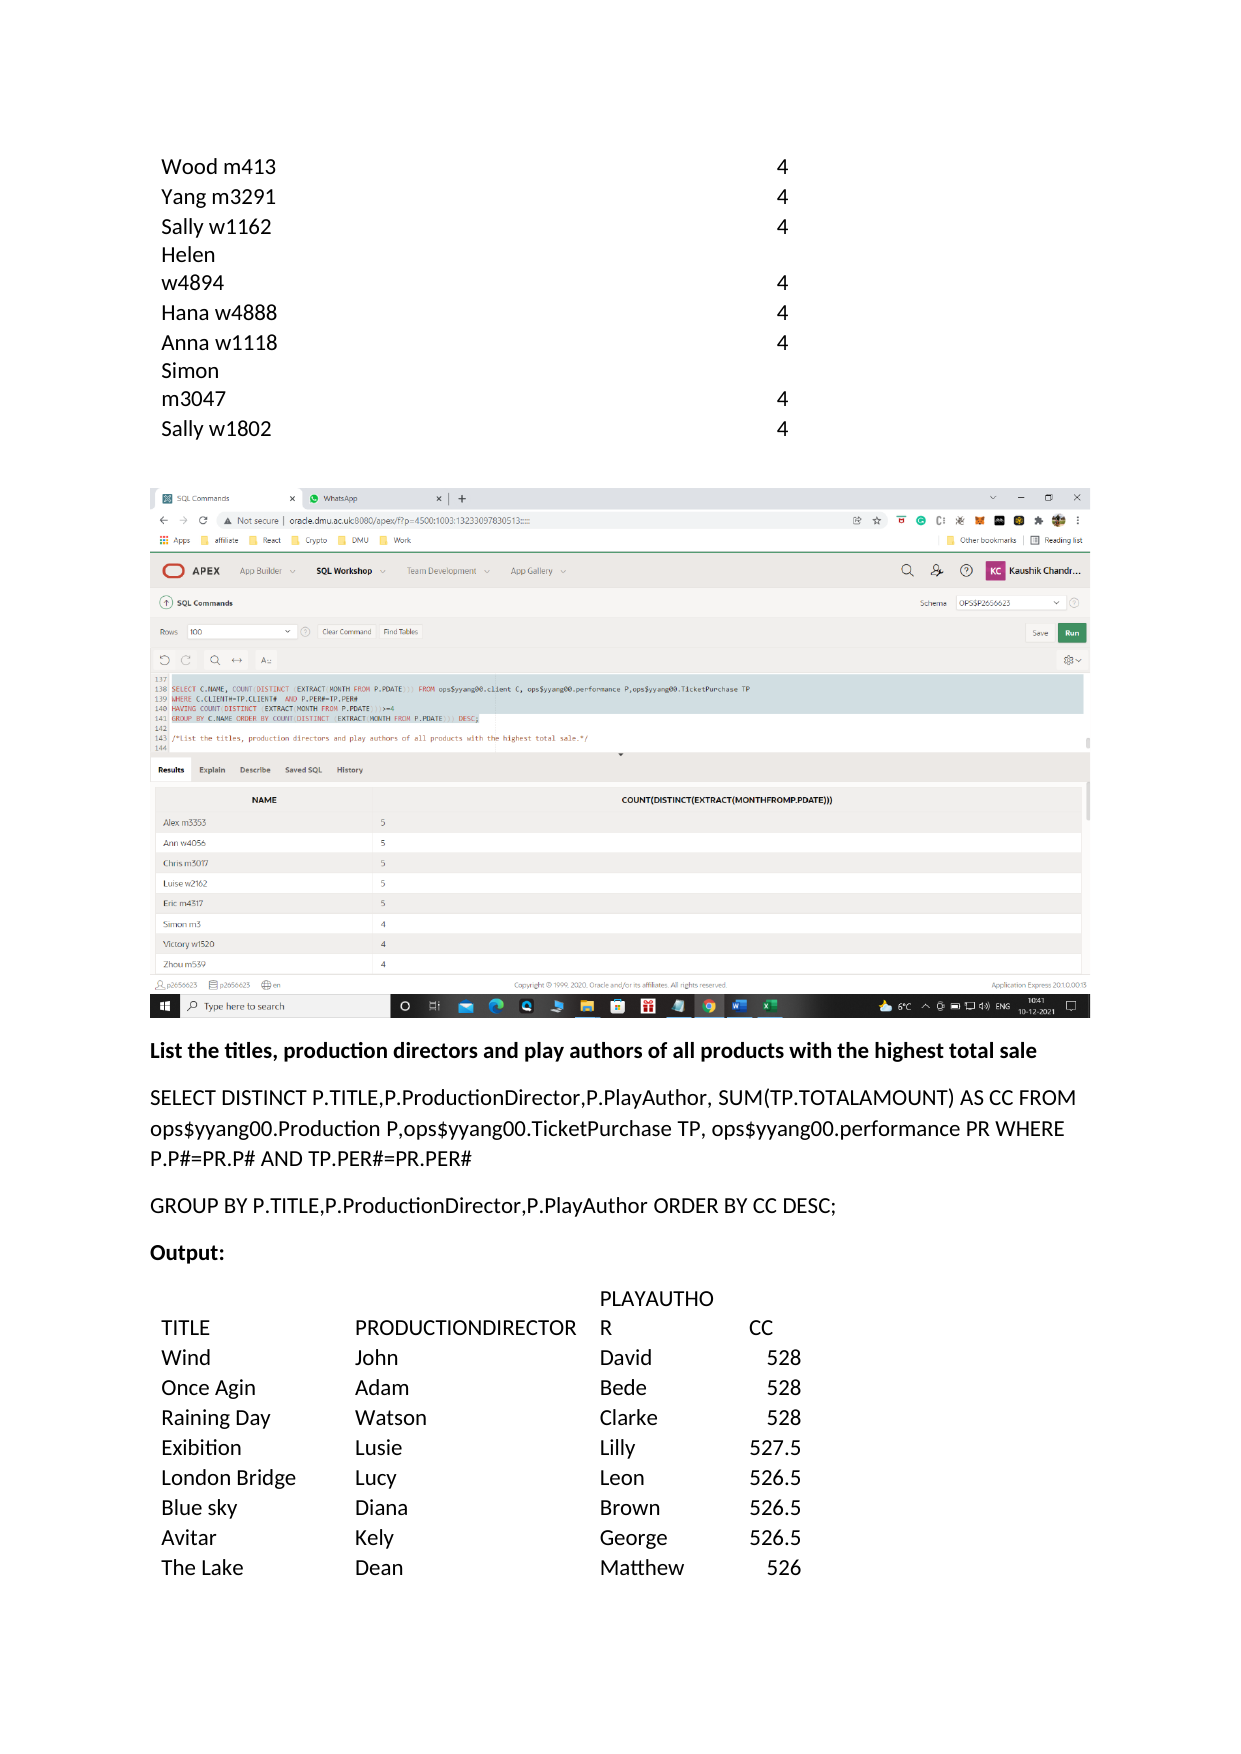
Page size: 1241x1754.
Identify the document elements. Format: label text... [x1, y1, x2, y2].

table_header TITLE [150, 1285, 344, 1341]
table_cell 4 [293, 296, 799, 326]
table_cell 528 [738, 1371, 812, 1401]
table_header PRODUCTIONDIRECTOR [344, 1285, 588, 1341]
table_cell Once Agin [150, 1371, 344, 1401]
table_header PLAYAUTHOR [588, 1285, 738, 1341]
table_cell Exibition [150, 1431, 344, 1461]
table_cell Wind [150, 1341, 344, 1371]
table_cell Helen w4894 [150, 240, 293, 296]
table_cell Leon [588, 1461, 738, 1491]
text List the titles, production directors and play authors of all products with the highest total sale [150, 1037, 1090, 1065]
table_cell 4 [293, 356, 799, 412]
table_cell John [344, 1341, 588, 1371]
table_cell Diana [344, 1491, 588, 1521]
text Output: [150, 1238, 1090, 1266]
table_cell Avitar [150, 1521, 344, 1551]
table_cell Raining Day [150, 1401, 344, 1431]
table_cell 528 [738, 1401, 812, 1431]
table_cell 527.5 [738, 1431, 812, 1461]
table_cell 4 [293, 326, 799, 356]
table_cell Adam [344, 1371, 588, 1401]
table_cell Matthew [588, 1551, 738, 1581]
table_cell Yang m3291 [150, 180, 293, 210]
table_cell Kely [344, 1521, 588, 1551]
table_cell David [588, 1341, 738, 1371]
table_cell Sally w1162 [150, 210, 293, 240]
table_cell Lilly [588, 1431, 738, 1461]
table_cell Dean [344, 1551, 588, 1581]
table_cell Wood m413 [150, 150, 293, 180]
table_cell Blue sky [150, 1491, 344, 1521]
table_cell Brown [588, 1491, 738, 1521]
table_cell Anna w1118 [150, 326, 293, 356]
table_cell 526.5 [738, 1491, 812, 1521]
table_cell 526.5 [738, 1521, 812, 1551]
table_cell Lusie [344, 1431, 588, 1461]
table_cell Watson [344, 1401, 588, 1431]
table_cell 4 [293, 150, 799, 180]
picture [150, 488, 1091, 1018]
table_cell 4 [293, 240, 799, 296]
table_cell Clarke [588, 1401, 738, 1431]
table_cell London Bridge [150, 1461, 344, 1491]
table_header CC [738, 1285, 812, 1341]
table_cell 526 [738, 1551, 812, 1581]
table_cell 526.5 [738, 1461, 812, 1491]
table_cell 4 [293, 180, 799, 210]
table_cell 528 [738, 1341, 812, 1371]
table_cell 4 [293, 412, 799, 442]
text SELECT DISTINCT P.TITLE,P.ProductionDirector,P.PlayAuthor, SUM(TP.TOTALAMOUNT) AS CC FROM ops$yyang00.Production P,ops$yyang00.TicketPurchase TP, ops$yyang00.performance PR WHERE P.P#=PR.P# AND TP.PER#=PR.PER# [150, 1083, 1090, 1172]
table_cell Hana w4888 [150, 296, 293, 326]
text GROUP BY P.TITLE,P.ProductionDirector,P.PlayAuthor ORDER BY CC DESC; [150, 1191, 1090, 1219]
table_cell George [588, 1521, 738, 1551]
table_cell Lucy [344, 1461, 588, 1491]
table_cell Sally w1802 [150, 412, 293, 442]
table_cell The Lake [150, 1551, 344, 1581]
table_cell 4 [293, 210, 799, 240]
table_cell Bede [588, 1371, 738, 1401]
table_cell Simon m3047 [150, 356, 293, 412]
